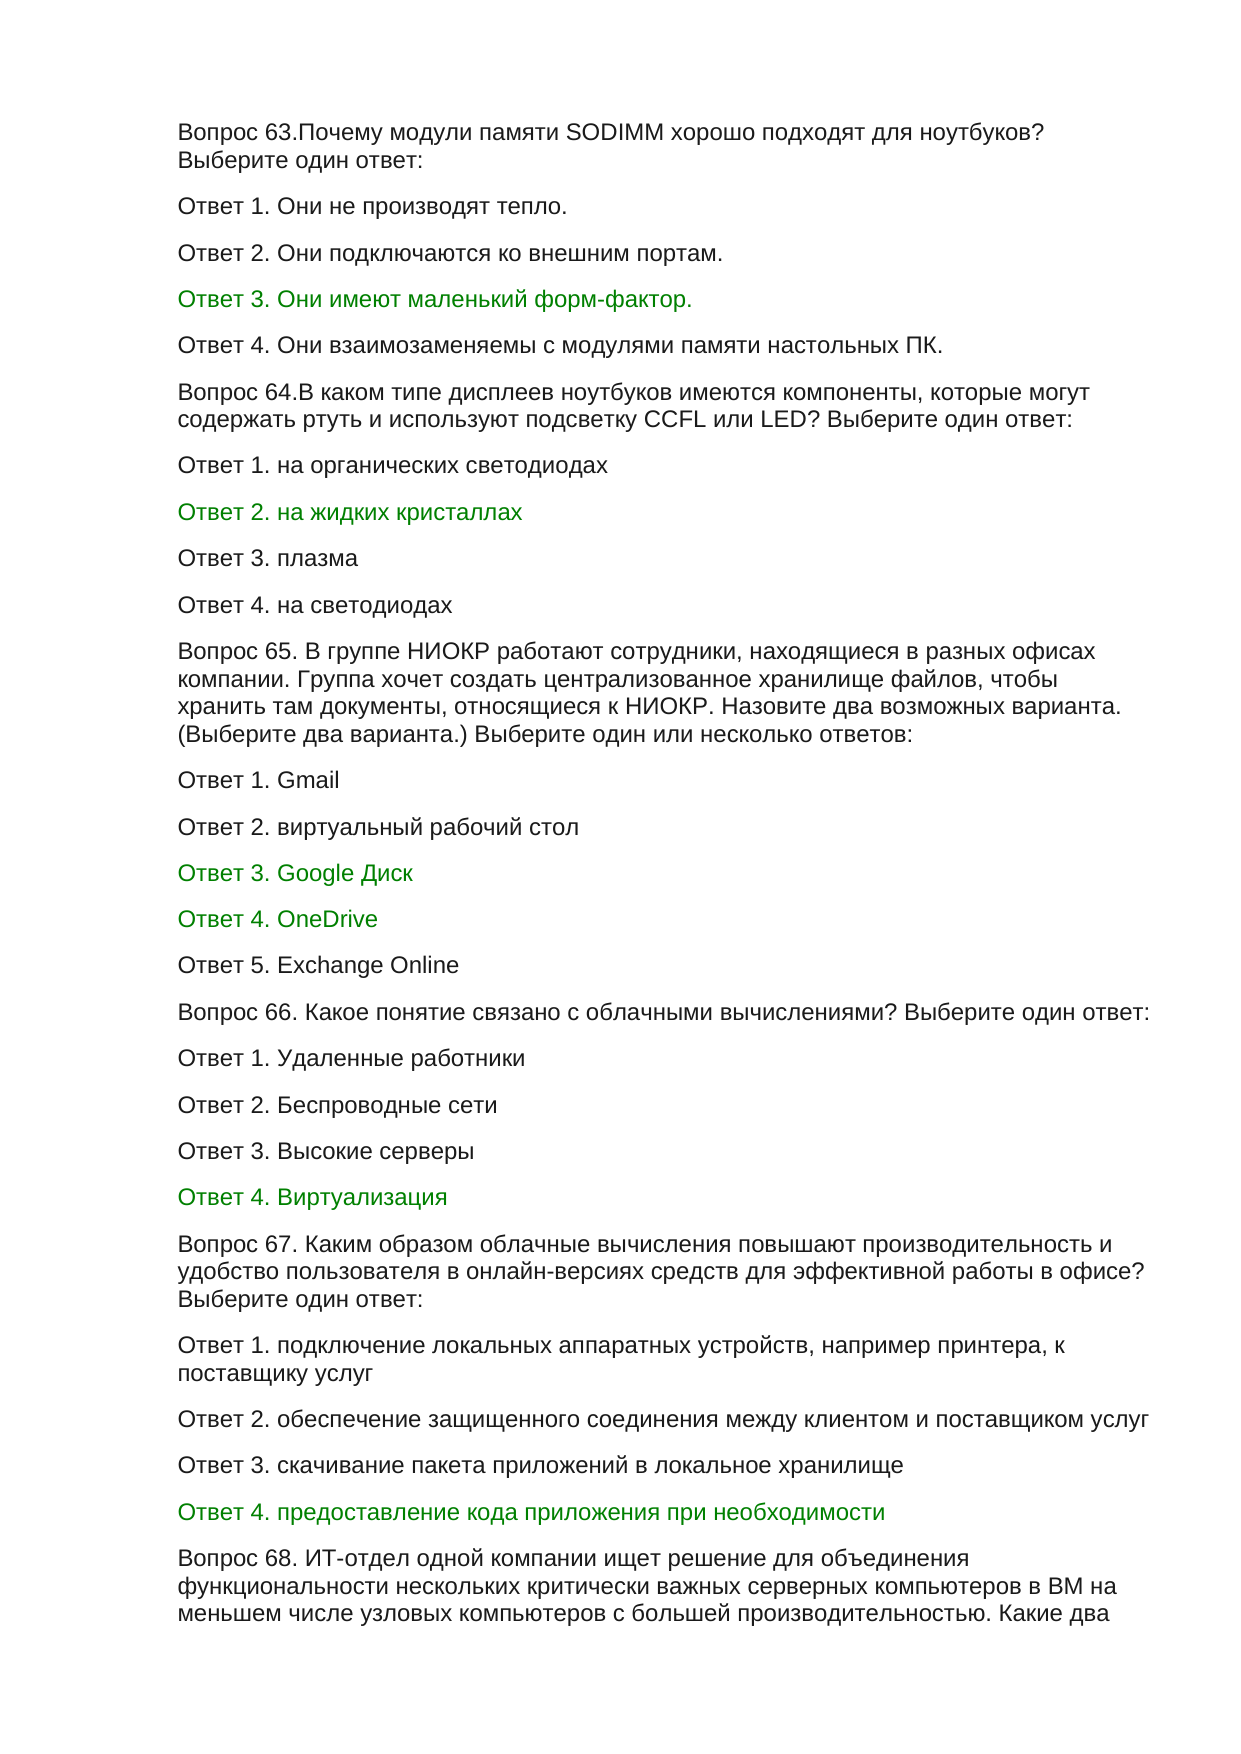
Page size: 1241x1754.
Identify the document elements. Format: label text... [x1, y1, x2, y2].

text Ответ 3. скачивание пакета приложений в локальное хранилище [177, 1451, 1152, 1479]
text Ответ 4. на светодиодах [177, 591, 1152, 618]
text Ответ 4. Они взаимозаменяемы с модулями памяти настольных ПК. [177, 331, 1152, 359]
text Ответ 4. предоставление кода приложения при необходимости [177, 1498, 1152, 1525]
text Ответ 1. Gmail [177, 766, 1152, 794]
text Ответ 3. плазма [177, 544, 1152, 572]
text Ответ 2. виртуальный рабочий стол [177, 812, 1152, 840]
text Вопрос 65. В группе НИОКР работают сотрудники, находящиеся в разных офисах компании. Группа хочет создать централизованное хранилище файлов, чтобы хранить там документы, относящиеся к НИОКР. Назовите два возможных варианта. (Выберите два варианта.) Выберите один или несколько ответов: [177, 637, 1152, 747]
text Ответ 2. на жидких кристаллах [177, 498, 1152, 525]
text Ответ 4. Виртуализация [177, 1183, 1152, 1211]
text Ответ 1. на органических светодиодах [177, 451, 1152, 479]
text Вопрос 67. Каким образом облачные вычисления повышают производительность и удобство пользователя в онлайн-версиях средств для эффективной работы в офисе? Выберите один ответ: [177, 1229, 1152, 1312]
text Ответ 2. обеспечение защищенного соединения между клиентом и поставщиком услуг [177, 1405, 1152, 1433]
text Ответ 2. Беспроводные сети [177, 1091, 1152, 1118]
text Ответ 3. Высокие серверы [177, 1137, 1152, 1164]
text Ответ 2. Они подключаются ко внешним портам. [177, 238, 1152, 266]
text Ответ 1. Удаленные работники [177, 1044, 1152, 1072]
text Ответ 5. Exchange Online [177, 951, 1152, 979]
text Вопрос 63.Почему модули памяти SODIMM хорошо подходят для ноутбуков? Выберите один ответ: [177, 118, 1152, 173]
text Вопрос 66. Какое понятие связано с облачными вычислениями? Выберите один ответ: [177, 998, 1152, 1025]
text Ответ 1. подключение локальных аппаратных устройств, например принтера, к поставщику услуг [177, 1331, 1152, 1386]
text Ответ 3. Google Диск [177, 859, 1152, 886]
text Вопрос 64.В каком типе дисплеев ноутбуков имеются компоненты, которые могут содержать ртуть и используют подсветку CCFL или LED? Выберите один ответ: [177, 377, 1152, 433]
text Ответ 1. Они не производят тепло. [177, 192, 1152, 220]
text Ответ 4. OneDrive [177, 905, 1152, 933]
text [177, 1544, 1152, 1627]
text Ответ 3. Они имеют маленький форм-фактор. [177, 285, 1152, 312]
